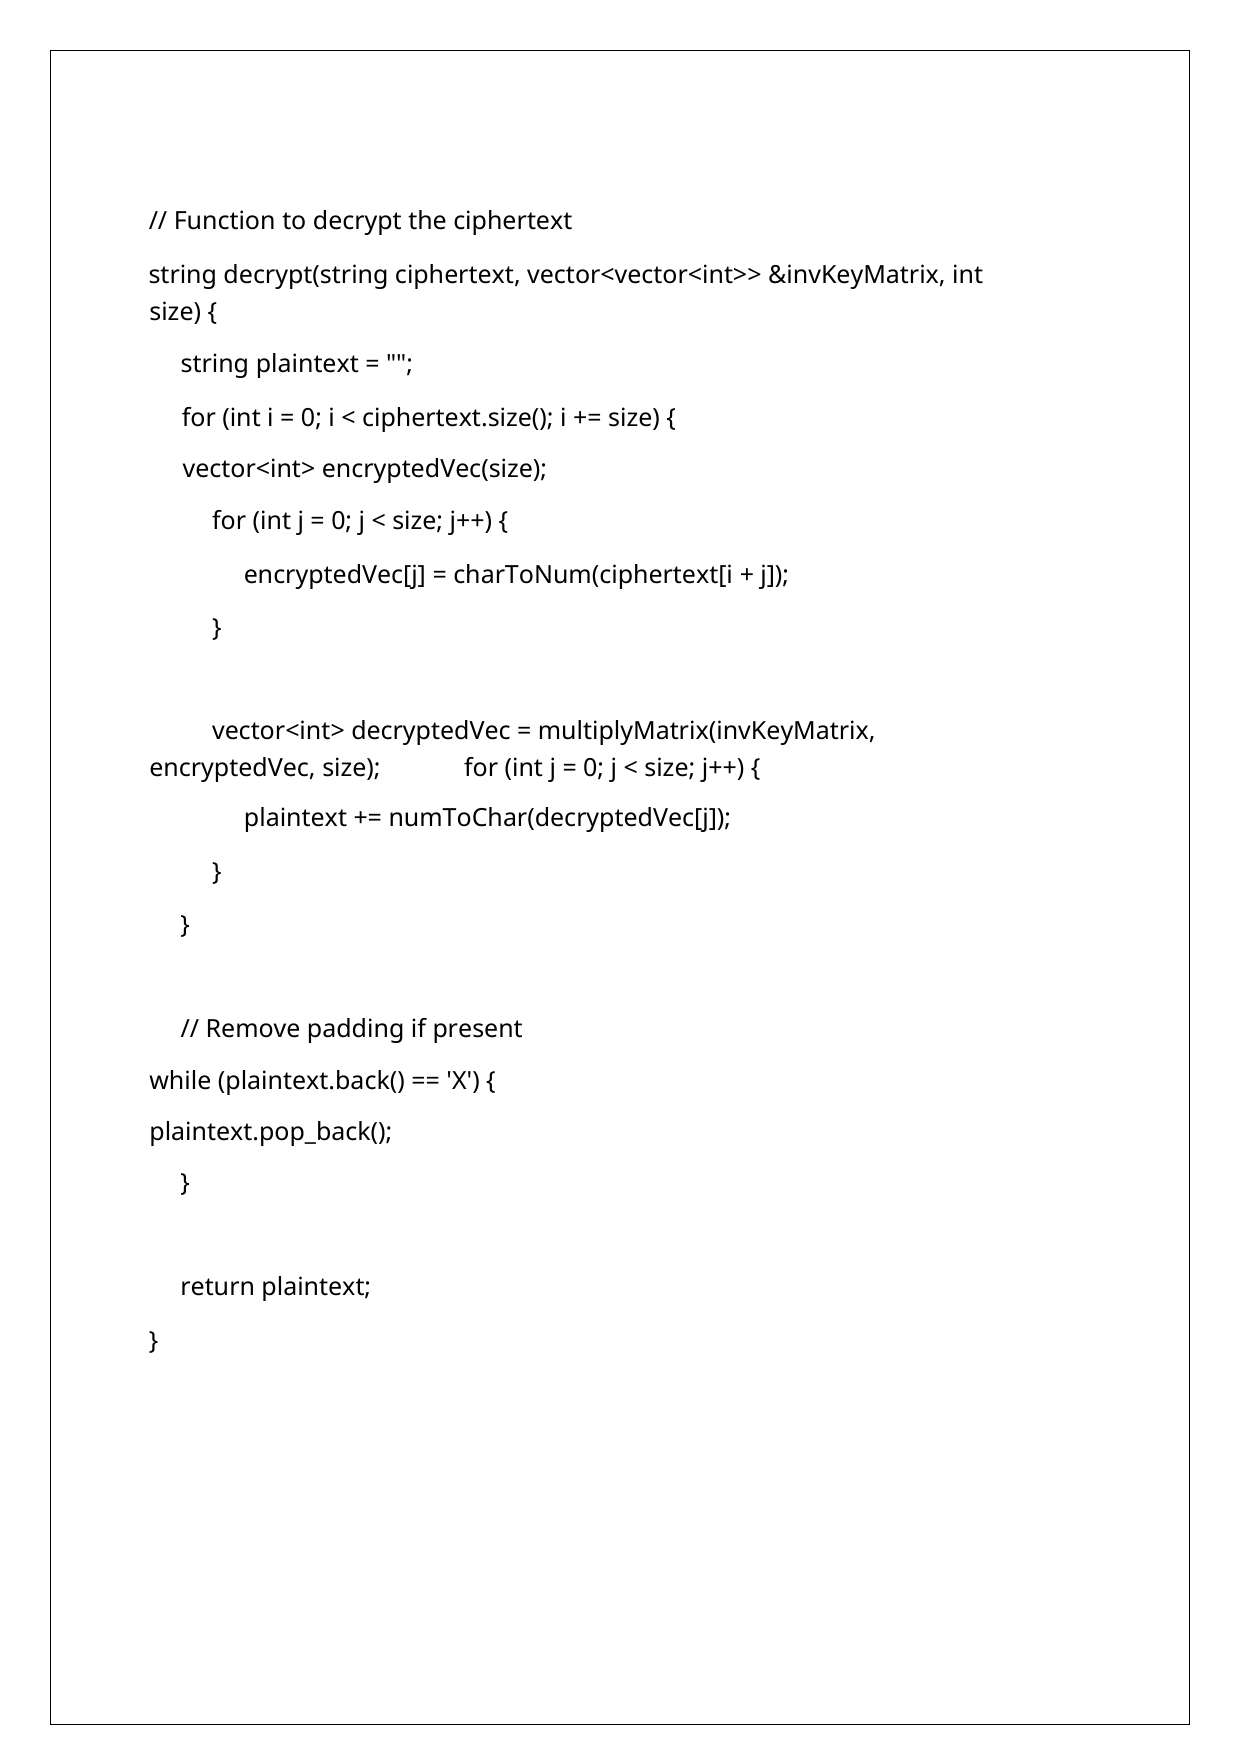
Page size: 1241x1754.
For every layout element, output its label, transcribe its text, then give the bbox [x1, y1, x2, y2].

text return plaintext; [180, 1269, 1176, 1303]
text string plaintext = ""; [180, 346, 1176, 380]
text plaintext += numToChar(decryptedVec[j]); [244, 799, 1176, 834]
text } [148, 1323, 1176, 1357]
text for (int j = 0; j < size; j++) { [212, 503, 1176, 537]
text } [180, 1165, 1176, 1199]
text } [180, 907, 1176, 941]
text vector<int> decryptedVec = multiplyMatrix(invKeyMatrix, encryptedVec, size); for (int j = 0; j < size; j++) { [149, 713, 914, 784]
text // Remove padding if present while (plaintext.back() == 'X') { plaintext.pop_back(); [149, 1011, 543, 1148]
text } [212, 853, 1176, 887]
text for (int i = 0; i < ciphertext.size(); i += size) { vector<int> encryptedVec(size); [182, 400, 738, 485]
text // Function to decrypt the ciphertext [148, 203, 1176, 237]
text } [212, 610, 1176, 644]
text encryptedVec[j] = charToNum(ciphertext[i + j]); [243, 556, 1176, 590]
text string decrypt(string ciphertext, vector<vector<int>> &invKeyMatrix, int size) { [148, 256, 1036, 327]
